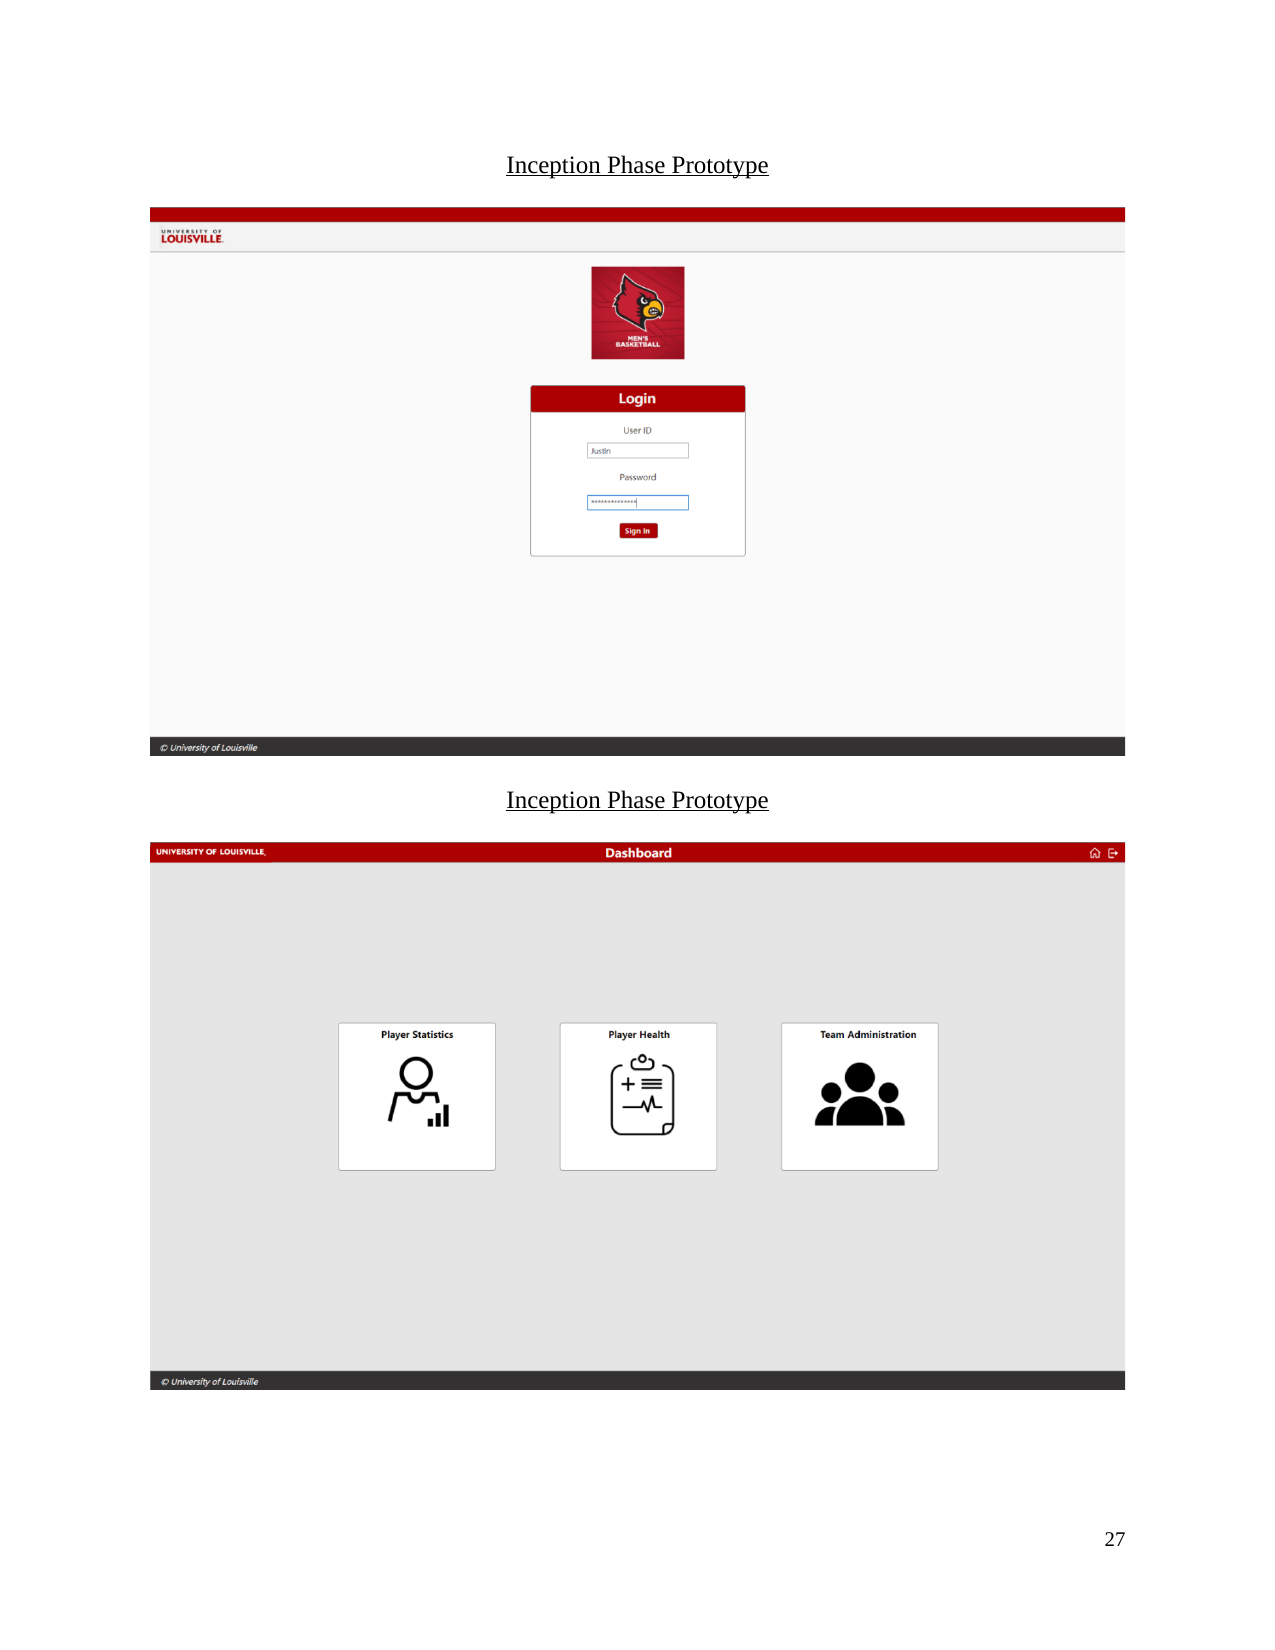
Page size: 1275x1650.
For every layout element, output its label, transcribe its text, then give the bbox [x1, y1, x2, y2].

text Inception Phase Prototype [150, 150, 1125, 179]
picture [150, 207, 1125, 756]
picture [150, 842, 1125, 1390]
text Inception Phase Prototype [150, 756, 1125, 813]
